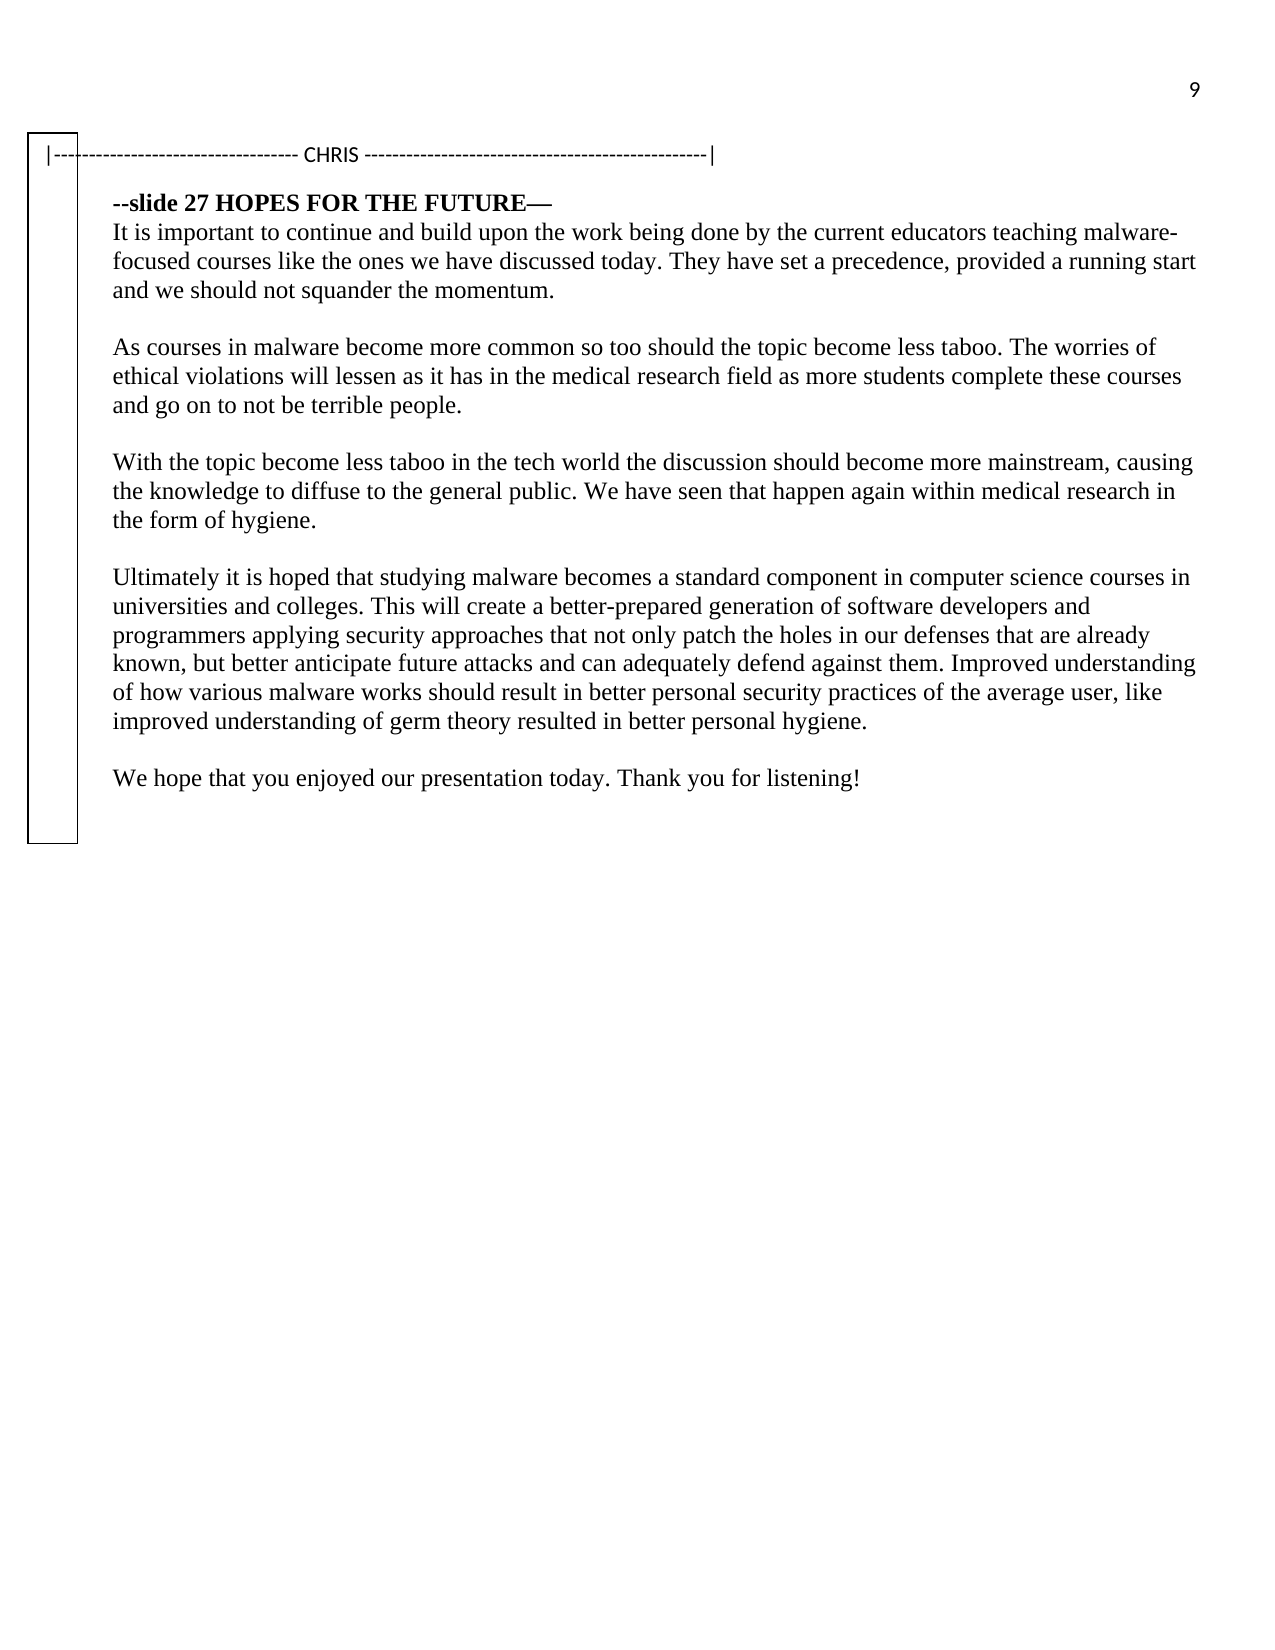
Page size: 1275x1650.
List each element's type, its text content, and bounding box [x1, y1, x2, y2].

text With the topic become less taboo in the tech world the discussion should become more mainstream, causing the knowledge to diffuse to the general public. We have seen that happen again within medical research in the form of hygiene. [112, 447, 1200, 533]
text We hope that you enjoyed our presentation today. Thank you for listening! [112, 763, 1200, 792]
text Ultimately it is hoped that studying malware becomes a standard component in computer science courses in universities and colleges. This will create a better-prepared generation of software developers and programmers applying security approaches that not only patch the holes in our defenses that are already known, but better anticipate future attacks and can adequately defend against them. Improved understanding of how various malware works should result in better personal security practices of the average user, like improved understanding of germ theory resulted in better personal hygiene. [112, 562, 1200, 735]
text As courses in malware become more common so too should the topic become less taboo. The worries of ethical violations will lessen as it has in the medical research field as more students complete these courses and go on to not be terrible people. [112, 332, 1200, 418]
text --slide 27 HOPES FOR THE FUTURE— [112, 188, 1200, 217]
text It is important to continue and build upon the work being done by the current educators teaching malware-focused courses like the ones we have discussed today. They have set a precedence, provided a running start and we should not squander the momentum. [112, 217, 1200, 303]
